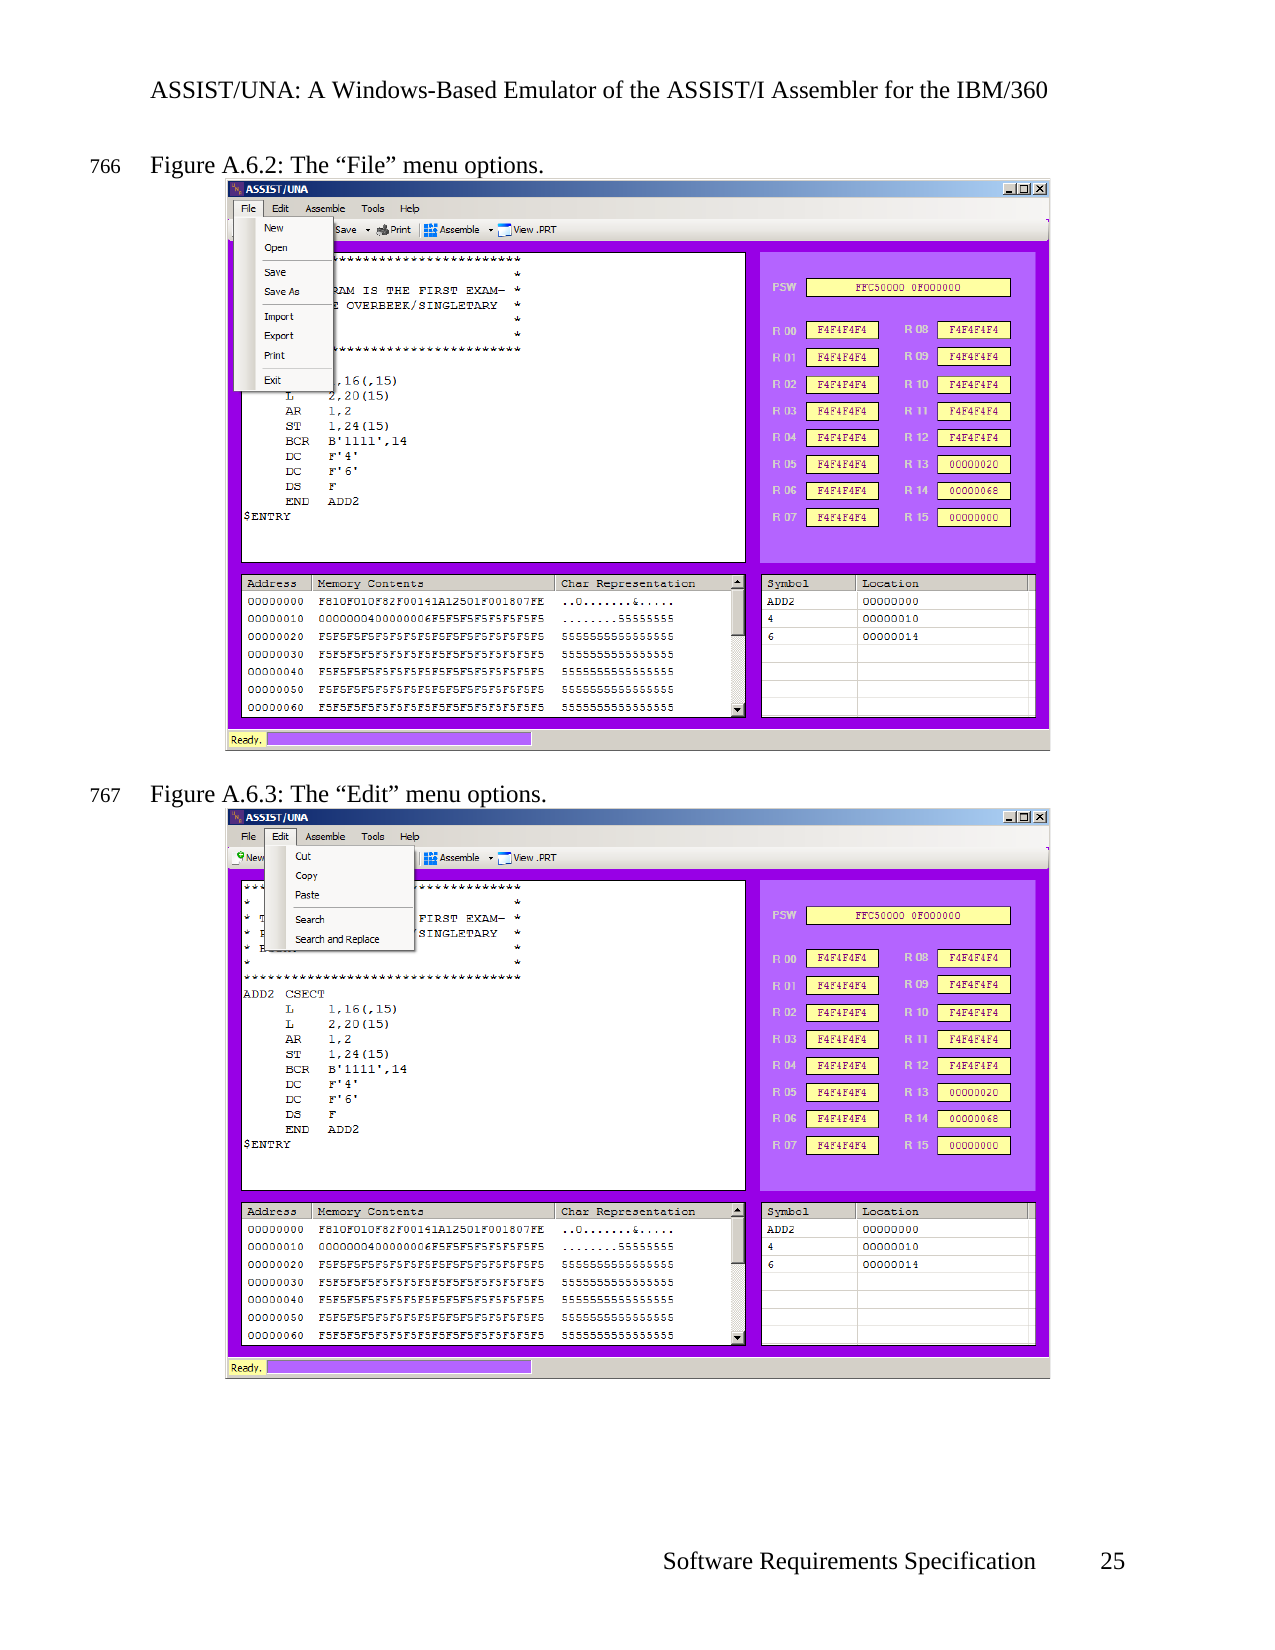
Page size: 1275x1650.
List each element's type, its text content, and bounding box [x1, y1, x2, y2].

text Figure A.6.2: The “File” menu options. [150, 150, 1125, 179]
picture [225, 808, 1050, 1379]
text Figure A.6.3: The “Edit” menu options. [150, 779, 1125, 808]
picture [225, 178, 1050, 751]
